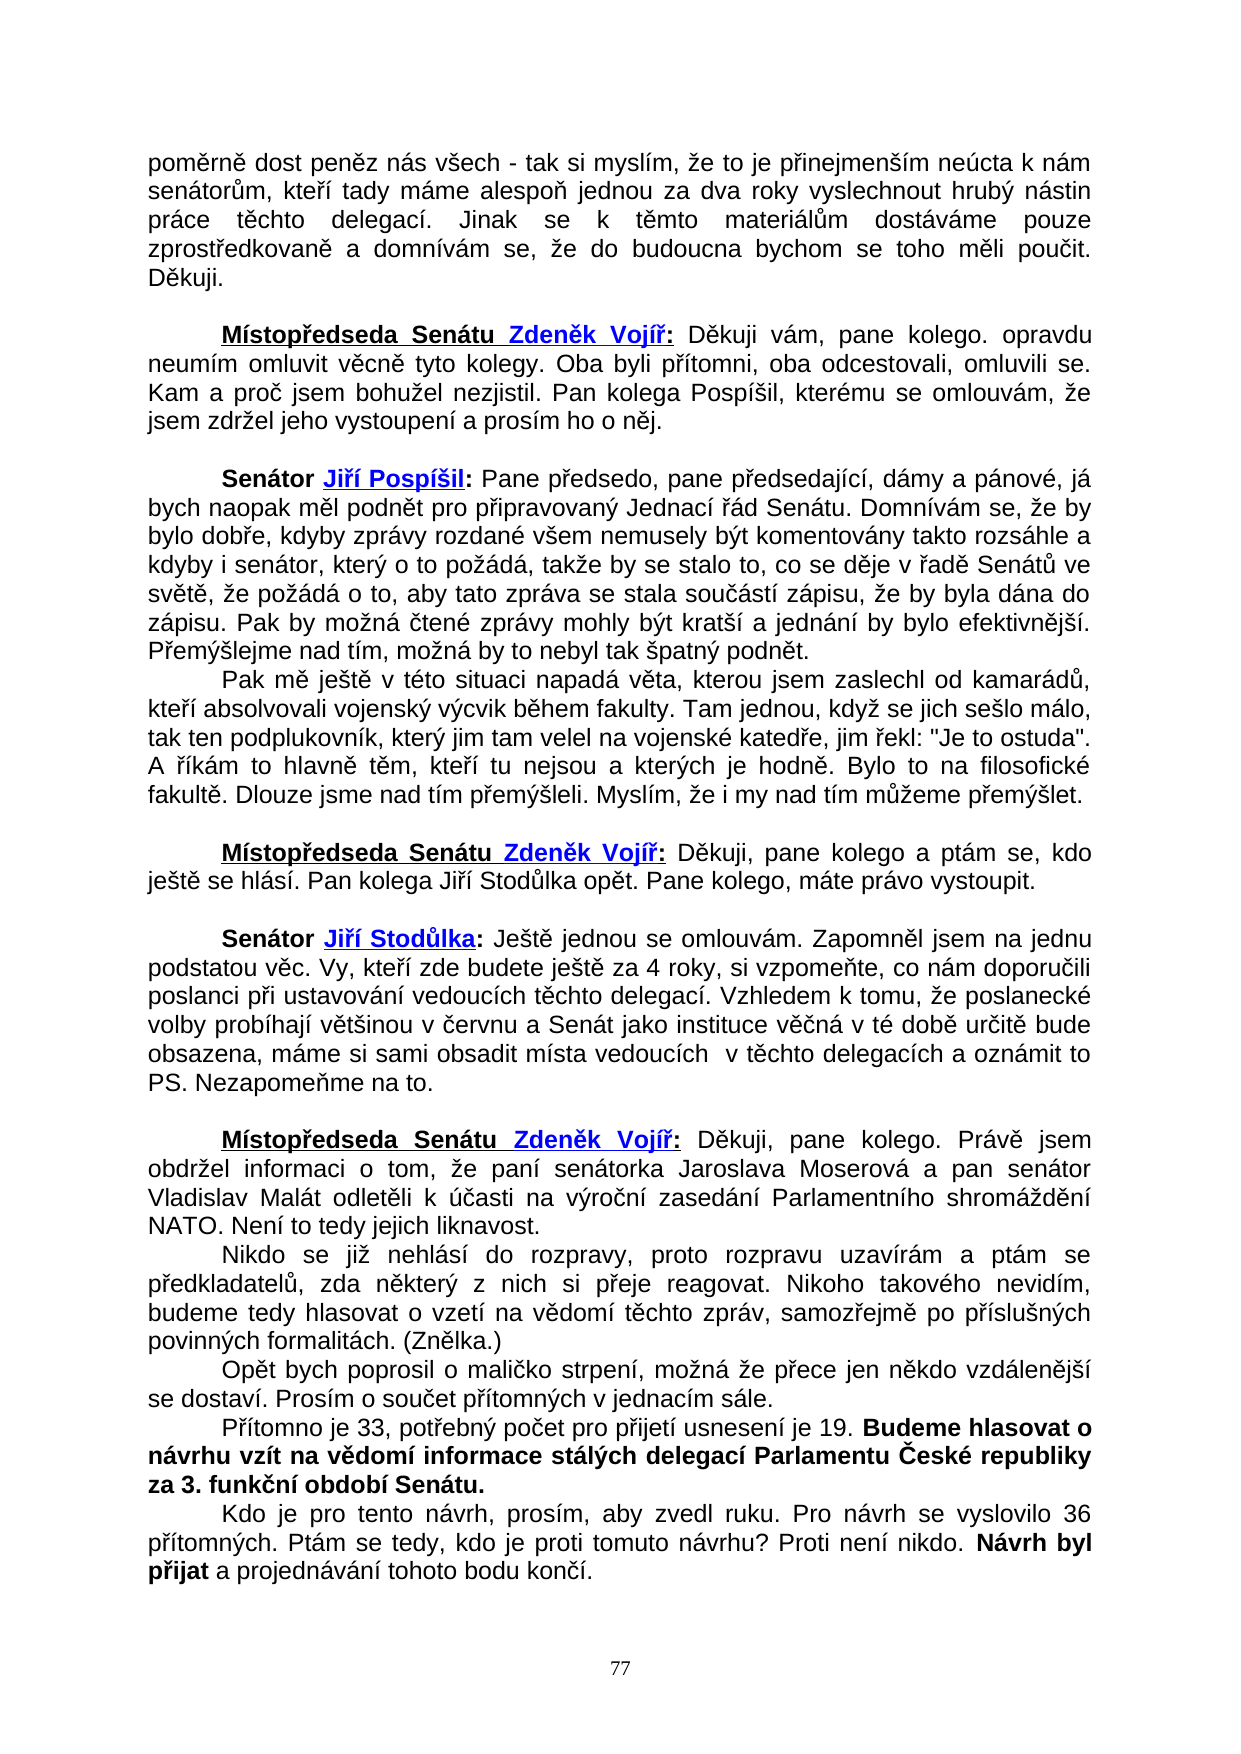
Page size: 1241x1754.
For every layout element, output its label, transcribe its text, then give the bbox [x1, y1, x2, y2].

text Senátor Jiří Pospíšil: Pane předsedo, pane předsedající, dámy a pánové, já bych naopak měl podnět pro připravovaný Jednací řád Senátu. Domnívám se, že by bylo dobře, kdyby zprávy rozdané všem nemusely být komentovány takto rozsáhle a kdyby i senátor, který o to požádá, takže by se stalo to, co se děje v řadě Senátů ve světě, že požádá o to, aby tato zpráva se stala součástí zápisu, že by byla dána do zápisu. Pak by možná čtené zprávy mohly být kratší a jednání by bylo efektivnější. Přemýšlejme nad tím, možná by to nebyl tak špatný podnět. [148, 464, 1093, 665]
text Místopředseda Senátu Zdeněk Vojíř: Děkuji vám, pane kolego. opravdu neumím omluvit věcně tyto kolegy. Oba byli přítomni, oba odcestovali, omluvili se. Kam a proč jsem bohužel nezjistil. Pan kolega Pospíšil, kterému se omlouvám, že jsem zdržel jeho vystoupení a prosím ho o něj. [148, 320, 1093, 435]
text Pak mě ještě v této situaci napadá věta, kterou jsem zaslechl od kamarádů, kteří absolvovali vojenský výcvik během fakulty. Tam jednou, když se jich sešlo málo, tak ten podplukovník, který jim tam velel na vojenské katedře, jim řekl: "Je to ostuda". A říkám to hlavně těm, kteří tu nejsou a kterých je hodně. Bylo to na filosofické fakultě. Dlouze jsme nad tím přemýšleli. Myslím, že i my nad tím můžeme přemýšlet. [148, 665, 1093, 809]
text Opět bych poprosil o maličko strpení, možná že přece jen někdo vzdálenější se dostaví. Prosím o součet přítomných v jednacím sále. [148, 1355, 1093, 1413]
text Místopředseda Senátu Zdeněk Vojíř: Děkuji, pane kolego. Právě jsem obdržel informaci o tom, že paní senátorka Jaroslava Moserová a pan senátor Vladislav Malát odletěli k účasti na výroční zasedání Parlamentního shromáždění NATO. Není to tedy jejich liknavost. [148, 1125, 1093, 1240]
text Kdo je pro tento návrh, prosím, aby zvedl ruku. Pro návrh se vyslovilo 36 přítomných. Ptám se tedy, kdo je proti tomuto návrhu? Proti není nikdo. Návrh byl přijat a projednávání tohoto bodu končí. [148, 1499, 1093, 1585]
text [148, 148, 1093, 291]
text Místopředseda Senátu Zdeněk Vojíř: Děkuji, pane kolego a ptám se, kdo ještě se hlásí. Pan kolega Jiří Stodůlka opět. Pane kolego, máte právo vystoupit. [148, 838, 1093, 895]
text Přítomno je 33, potřebný počet pro přijetí usnesení je 19. Budeme hlasovat o návrhu vzít na vědomí informace stálých delegací Parlamentu České republiky za 3. funkční období Senátu. [148, 1413, 1093, 1499]
text Senátor Jiří Stodůlka: Ještě jednou se omlouvám. Zapomněl jsem na jednu podstatou věc. Vy, kteří zde budete ještě za 4 roky, si vzpomeňte, co nám doporučili poslanci při ustavování vedoucích těchto delegací. Vzhledem k tomu, že poslanecké volby probíhají většinou v červnu a Senát jako instituce věčná v té době určitě bude obsazena, máme si sami obsadit místa vedoucích v těchto delegacích a oznámit to PS. Nezapomeňme na to. [148, 924, 1093, 1096]
text Nikdo se již nehlásí do rozpravy, proto rozpravu uzavírám a ptám se předkladatelů, zda některý z nich si přeje reagovat. Nikoho takového nevidím, budeme tedy hlasovat o vzetí na vědomí těchto zpráv, samozřejmě po příslušných povinných formalitách. (Znělka.) [148, 1240, 1093, 1355]
